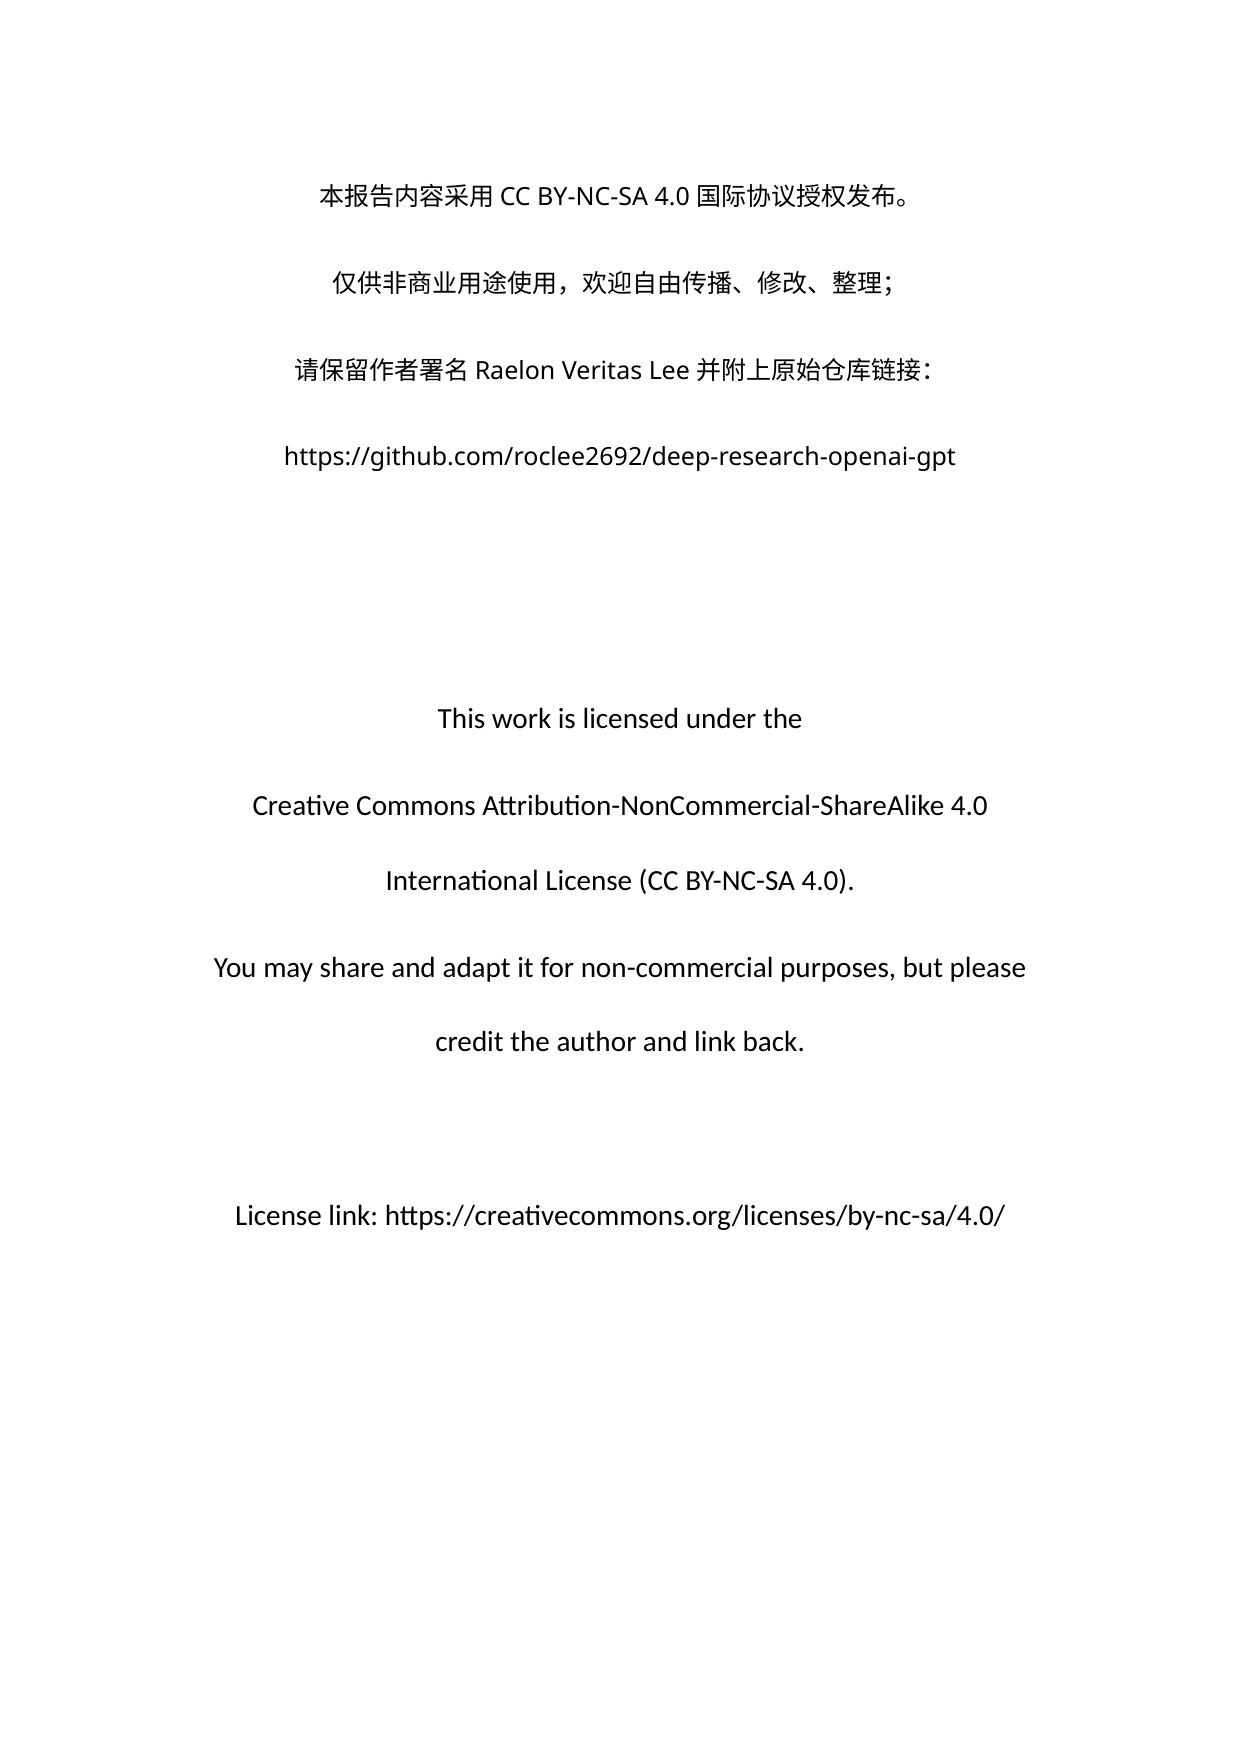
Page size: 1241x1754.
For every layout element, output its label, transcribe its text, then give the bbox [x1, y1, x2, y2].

text 仅供非商业用途使用，欢迎自由传播、修改、整理； [187, 249, 1053, 314]
text This work is licensed under the [187, 685, 1053, 750]
text License link: https://creativecommons.org/licenses/by-nc-sa/4.0/ [187, 1183, 1053, 1248]
text 请保留作者署名 Raelon Veritas Lee 并附上原始仓库链接： [187, 336, 1053, 401]
text 本报告内容采用 CC BY-NC-SA 4.0 国际协议授权发布。 [187, 162, 1053, 227]
text Creative Commons Attribution-NonCommercial-ShareAlike 4.0 International License (CC BY-NC-SA 4.0). [187, 772, 1053, 912]
text You may share and adapt it for non-commercial purposes, but please credit the author and link back. [187, 934, 1053, 1074]
text https://github.com/roclee2692/deep-research-openai-gpt [187, 423, 1053, 488]
